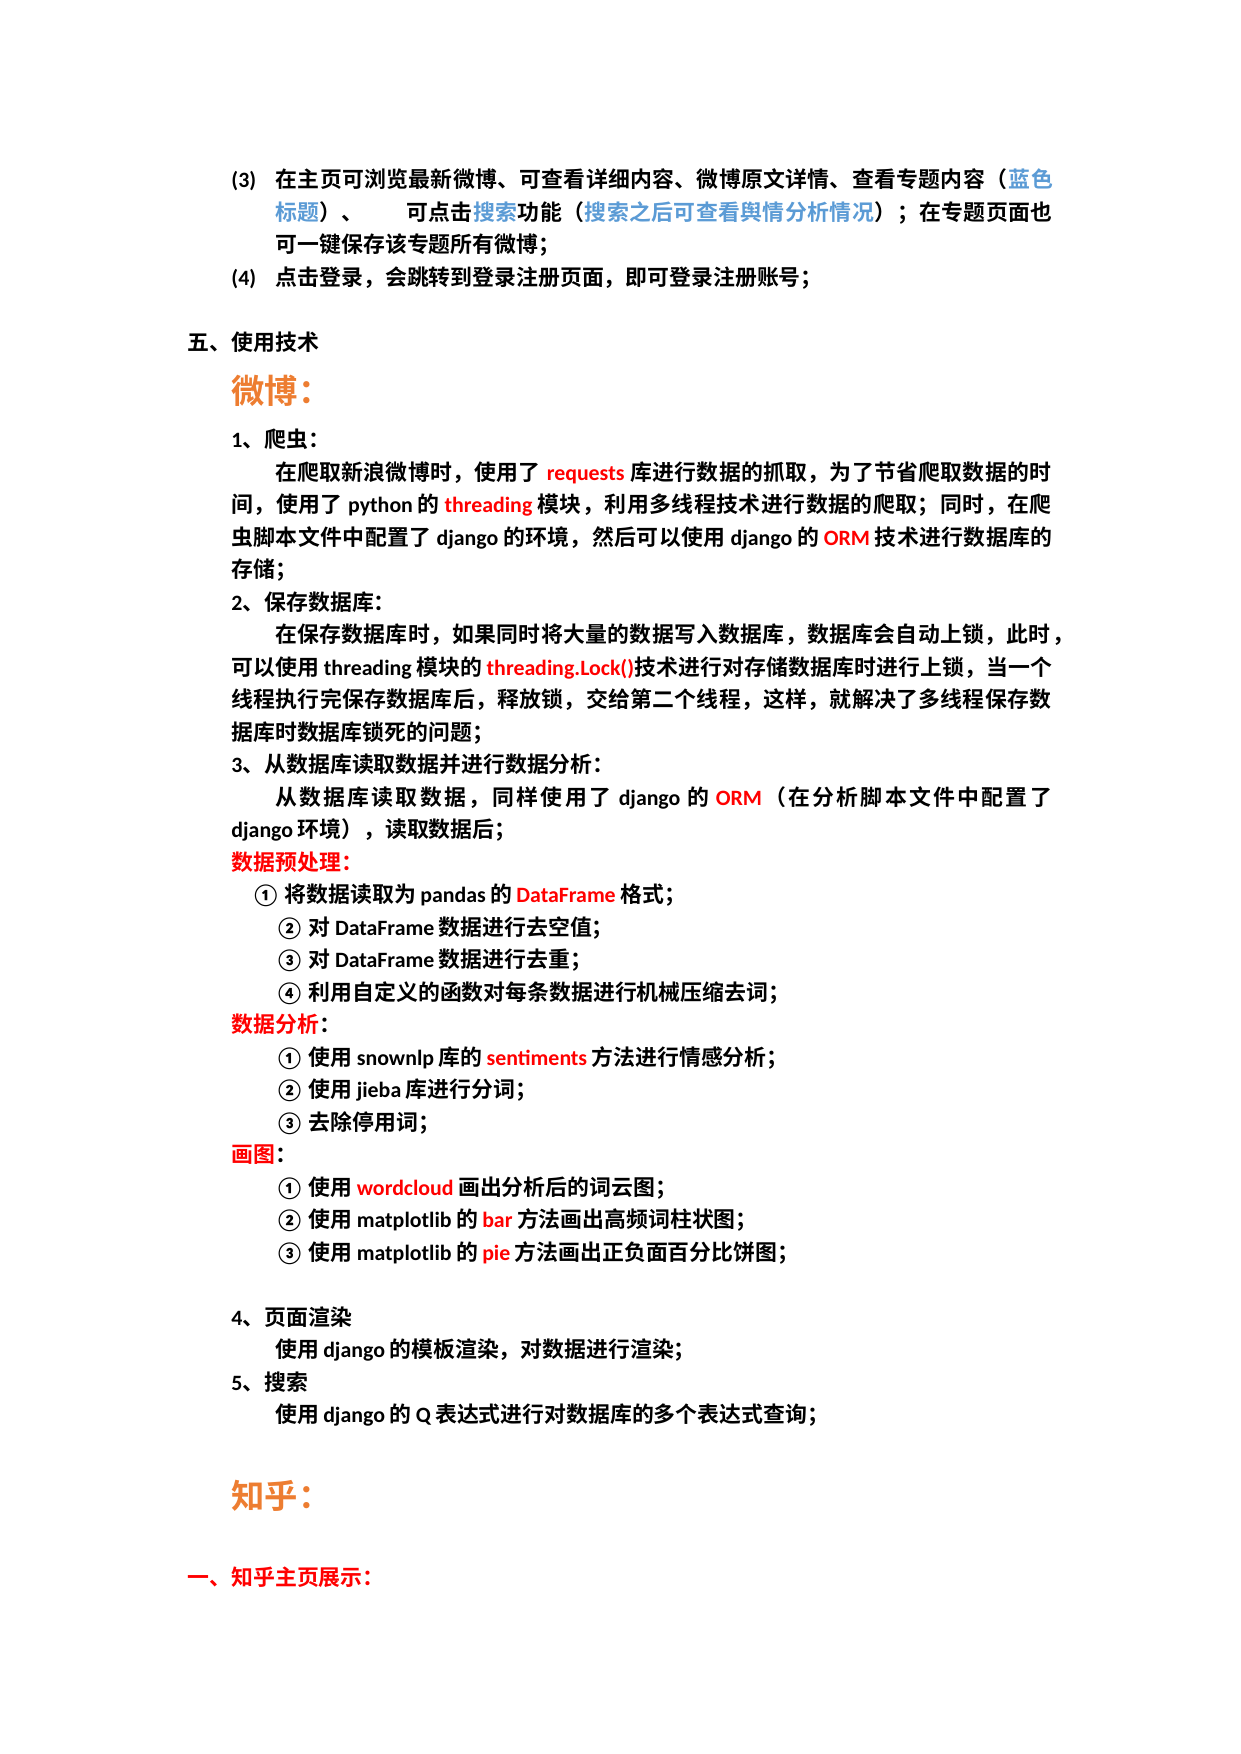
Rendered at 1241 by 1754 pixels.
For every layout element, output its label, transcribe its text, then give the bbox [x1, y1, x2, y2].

list 在主页可浏览最新微博、可查看详细内容、微博原文详情、查看专题内容（蓝色标题）、 可点击搜索功能（搜索之后可查看舆情分析情况）；在专题页面也可一键保存该专题所有微博； [231, 162, 1053, 259]
list 微博： [187, 357, 1053, 422]
list 在爬取新浪微博时，使用了requests 库进行数据的抓取，为了节省爬取数据的时间，使用了python的threading模块，利用多线程技术进行数据的爬取；同时，在爬虫脚本文件中配置了django的环境，然后可以使用django的ORM技术进行数据库的存储； [231, 454, 1053, 584]
list 爬虫： [187, 422, 1053, 454]
list ②对DataFrame数据进行去空值； [231, 909, 1053, 942]
list 一、知乎主页展示： [187, 1559, 1053, 1592]
list 使用技术 [187, 324, 1053, 357]
list ②使用matplotlib的bar方法画出高频词柱状图； [231, 1202, 1053, 1234]
list 从数据库读取数据并进行数据分析： [187, 747, 1053, 779]
list ④利用自定义的函数对每条数据进行机械压缩去词； [231, 974, 1053, 1007]
list 在保存数据库时，如果同时将大量的数据写入数据库，数据库会自动上锁，此时，可以使用threading模块的threading.Lock()技术进行对存储数据库时进行上锁，当一个线程执行完保存数据库后，释放锁，交给第二个线程，这样，就解决了多线程保存数据库时数据库锁死的问题； [231, 617, 1053, 747]
list ③对DataFrame数据进行去重； [231, 942, 1053, 974]
list ③使用matplotlib的pie方法画出正负面百分比饼图； [231, 1234, 1053, 1267]
list 数据预处理： [187, 844, 1053, 877]
list ①将数据读取为pandas的DataFrame格式； [187, 877, 1053, 909]
list 搜索 [187, 1364, 1053, 1397]
list 画图： [187, 1137, 1053, 1169]
list 从数据库读取数据，同样使用了django的ORM（在分析脚本文件中配置了django环境），读取数据后； [231, 779, 1053, 844]
list ③去除停用词； [231, 1104, 1053, 1137]
list 使用django的Q表达式进行对数据库的多个表达式查询； [231, 1397, 1053, 1429]
list 数据分析： [187, 1007, 1053, 1039]
list ①使用snownlp库的sentiments方法进行情感分析； [231, 1039, 1053, 1072]
list 使用django的模板渲染，对数据进行渲染； [231, 1332, 1053, 1364]
list 知乎： [187, 1462, 1053, 1527]
list 点击登录，会跳转到登录注册页面，即可登录注册账号； [231, 259, 1053, 292]
list 保存数据库： [187, 584, 1053, 617]
list 页面渲染 [187, 1299, 1053, 1332]
list ②使用jieba库进行分词； [231, 1072, 1053, 1104]
list ①使用wordcloud画出分析后的词云图； [231, 1169, 1053, 1202]
